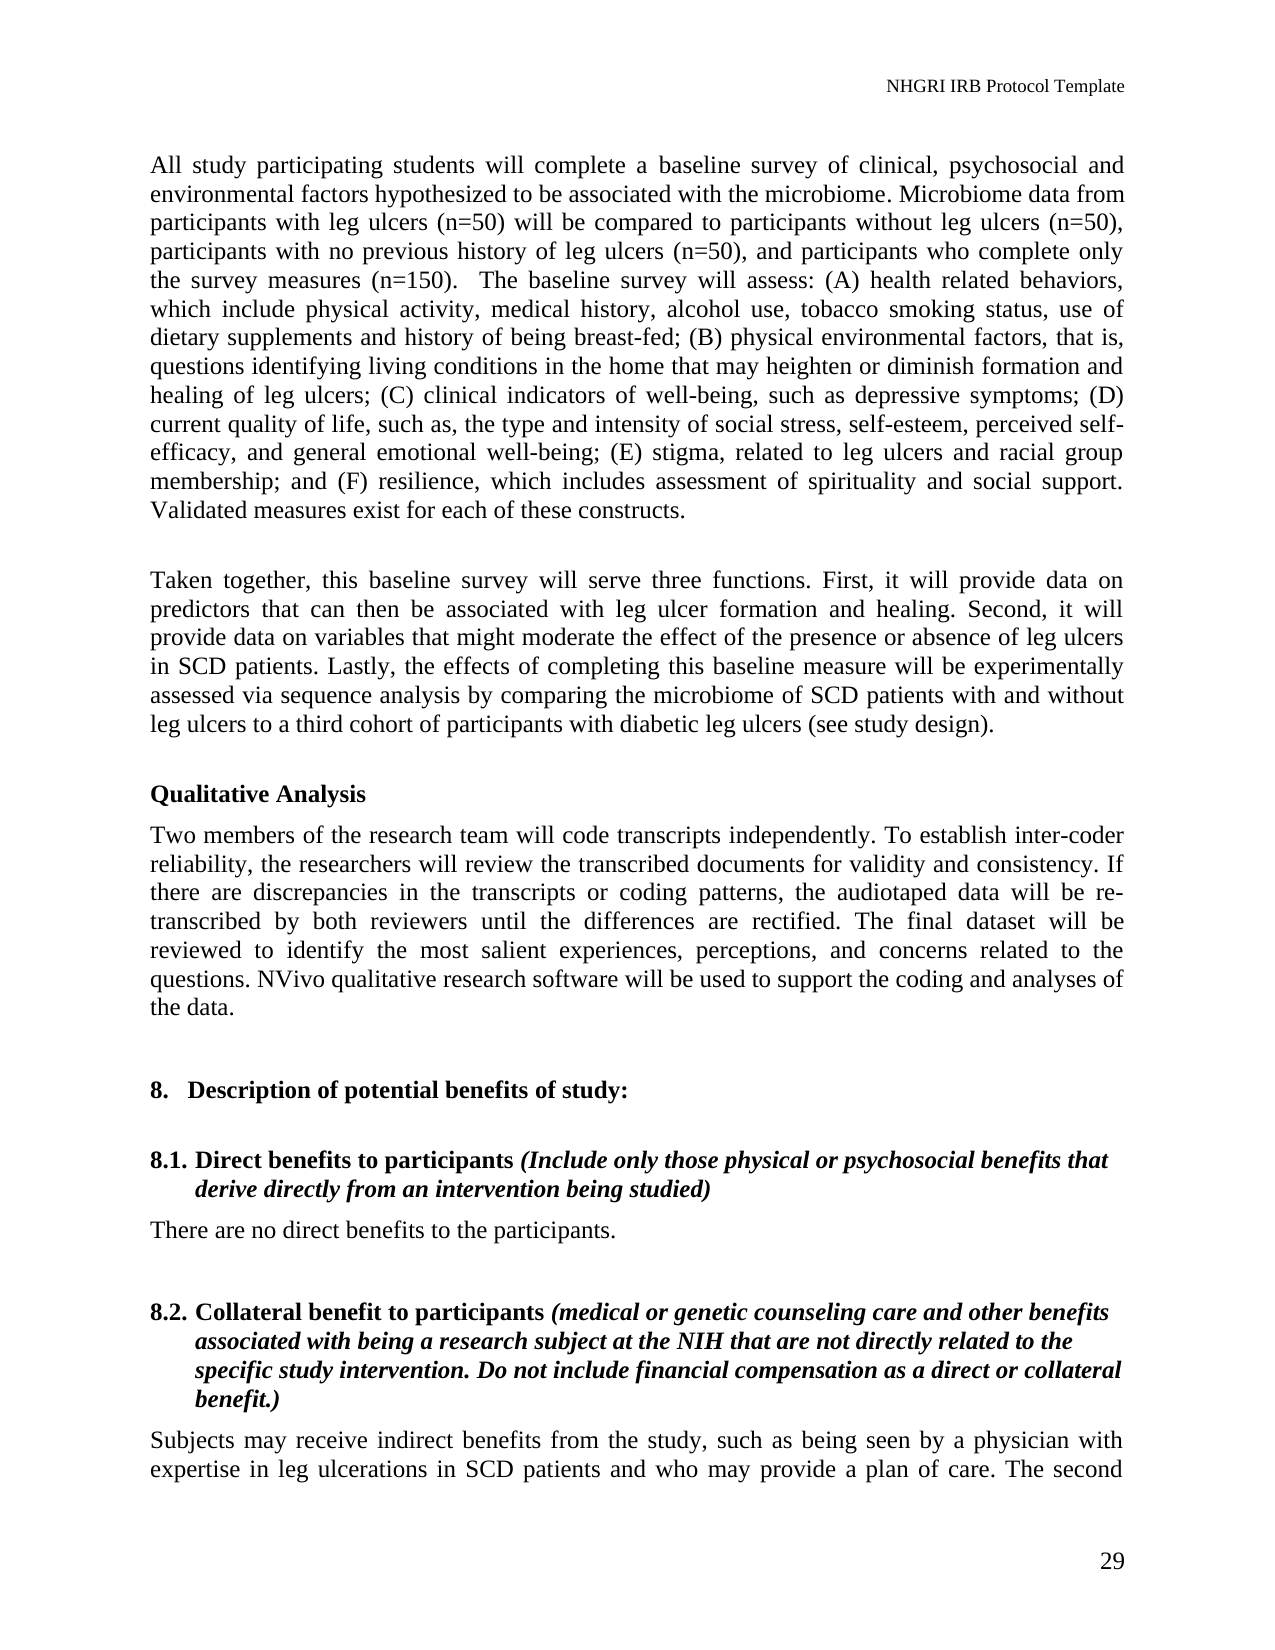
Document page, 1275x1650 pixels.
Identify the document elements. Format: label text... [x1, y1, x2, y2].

list Direct benefits to participants (Include only those physical or psychosocial benefits that derive directly from an intervention being studied) [150, 1145, 1125, 1202]
text Two members of the research team will code transcripts independently. To establish inter-coder reliability, the researchers will review the transcribed documents for validity and consistency. If there are discrepancies in the transcripts or coding patterns, the audiotaped data will be re-transcribed by both reviewers until the differences are rectified. The final dataset will be reviewed to identify the most salient experiences, perceptions, and concerns related to the questions. NVivo qualitative research software will be used to support the coding and analyses of the data. [150, 820, 1125, 1021]
text Qualitative Analysis [150, 779, 1125, 807]
text Taken together, this baseline survey will serve three functions. First, it will provide data on predictors that can then be associated with leg ulcer formation and healing. Second, it will provide data on variables that might moderate the effect of the presence or absence of leg ulcers in SCD patients. Lastly, the effects of completing this baseline measure will be experimentally assessed via sequence analysis by comparing the microbiome of SCD patients with and without leg ulcers to a third cohort of participants with diabetic leg ulcers (see study design). [150, 565, 1125, 737]
list Collateral benefit to participants (medical or genetic counseling care and other benefits associated with being a research subject at the NIH that are not directly related to the specific study intervention. Do not include financial compensation as a direct or collateral benefit.) [150, 1297, 1125, 1412]
list Description of potential benefits of study: [150, 1075, 1125, 1104]
text All study participating students will complete a baseline survey of clinical, psychosocial and environmental factors hypothesized to be associated with the microbiome. Microbiome data from participants with leg ulcers (n=50) will be compared to participants without leg ulcers (n=50), participants with no previous history of leg ulcers (n=50), and participants who complete only the survey measures (n=150). The baseline survey will assess: (A) health related behaviors, which include physical activity, medical history, alcohol use, tobacco smoking status, use of dietary supplements and history of being breast-fed; (B) physical environmental factors, that is, questions identifying living conditions in the home that may heighten or diminish formation and healing of leg ulcers; (C) clinical indicators of well-being, such as depressive symptoms; (D) current quality of life, such as, the type and intensity of social stress, self-esteem, perceived self-efficacy, and general emotional well-being; (E) stigma, related to leg ulcers and racial group membership; and (F) resilience, which includes assessment of spirituality and social support. Validated measures exist for each of these constructs. [150, 150, 1125, 524]
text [150, 1425, 1125, 1482]
text There are no direct benefits to the participants. [150, 1215, 1125, 1244]
